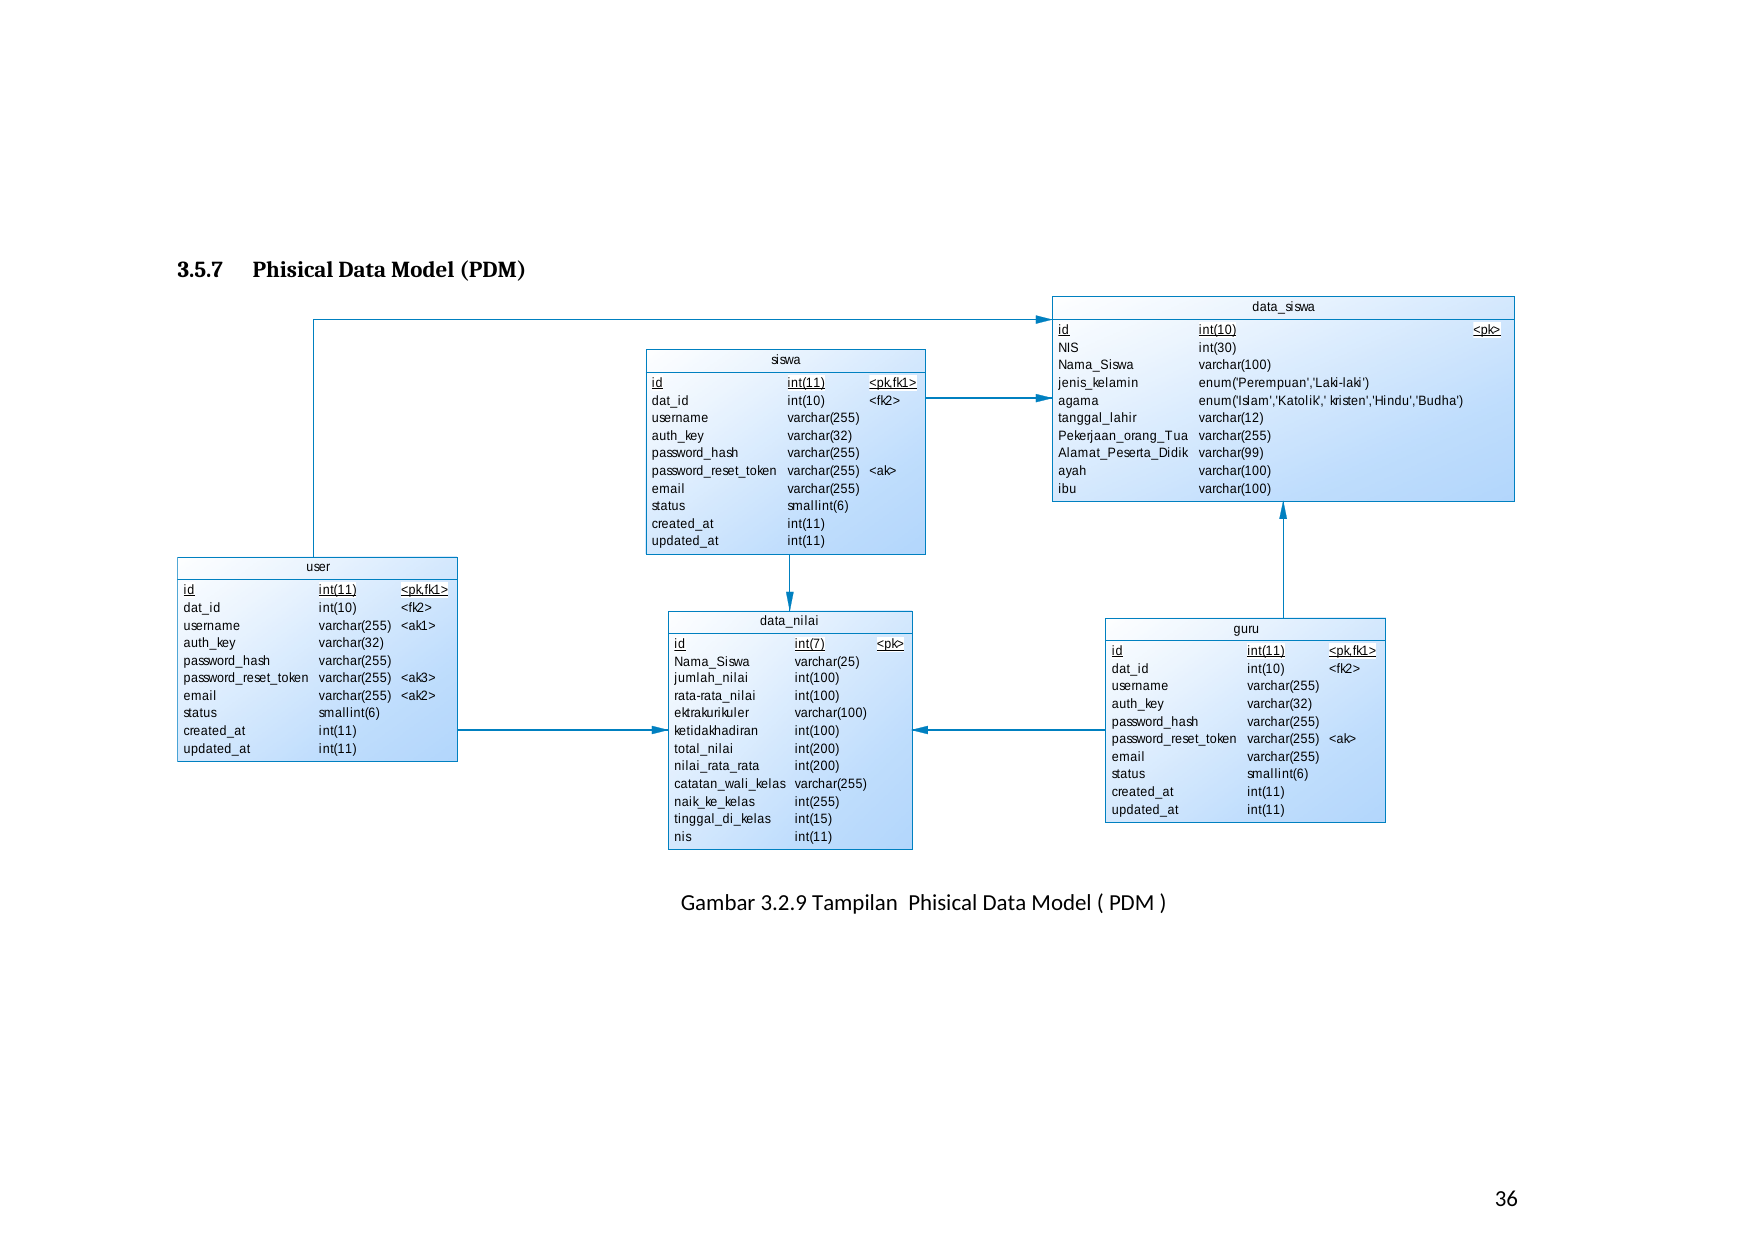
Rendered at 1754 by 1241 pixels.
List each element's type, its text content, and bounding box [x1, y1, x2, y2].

subtitle Phisical Data Model (PDM) [177, 257, 1518, 283]
